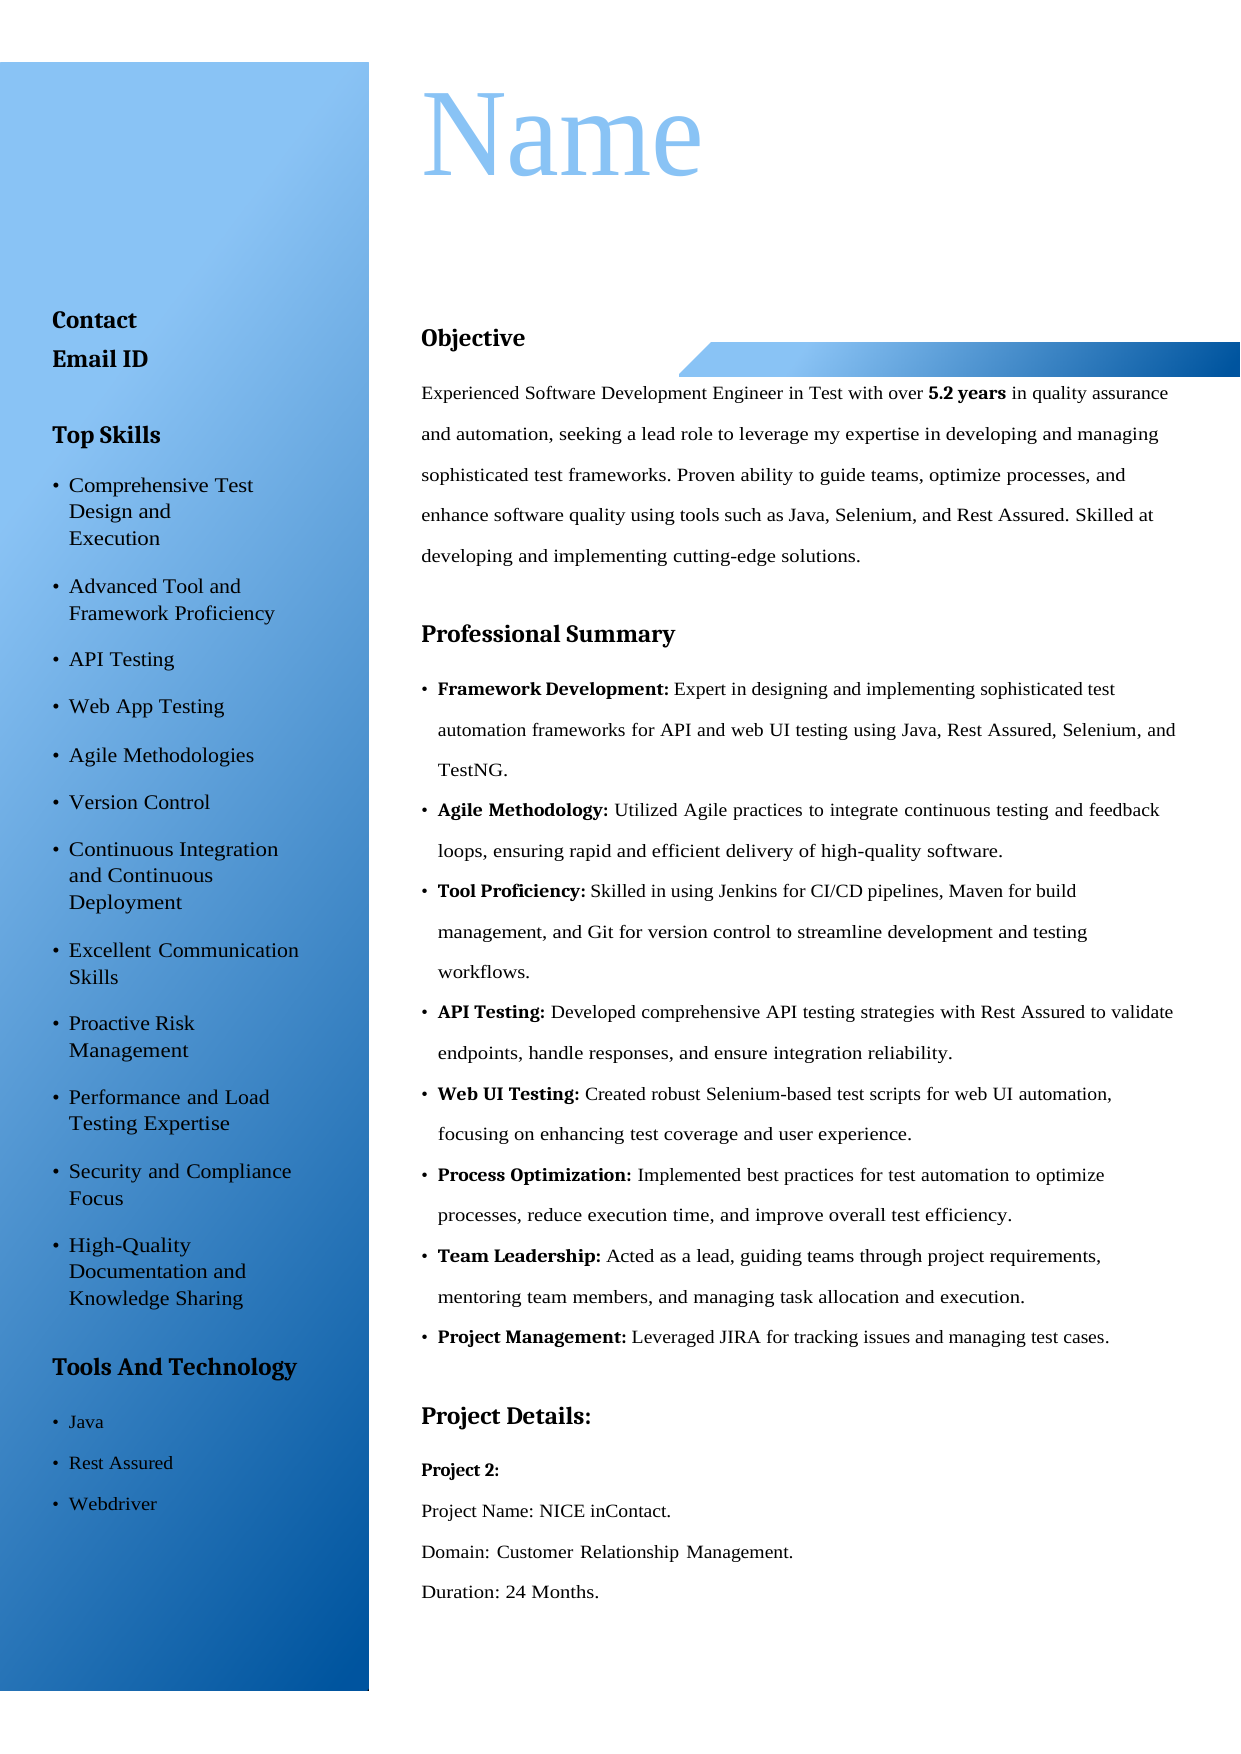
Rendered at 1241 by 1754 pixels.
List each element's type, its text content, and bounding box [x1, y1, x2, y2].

text Domain: Customer Relationship Management. Duration: 24 Months. [421, 1541, 871, 1603]
picture [0, 62, 369, 1691]
list Agile Methodology: Utilized Agile practices to integrate continuous testing and feedback loops, ensuring rapid and efficient delivery of high-quality software. [421, 799, 1166, 861]
subtitle Email ID [52, 345, 307, 374]
text Project 2: [421, 1459, 1198, 1481]
list Team Leadership: Acted as a lead, guiding teams through project requirements, mentoring team members, and managing task allocation and execution. [421, 1245, 1183, 1307]
list Continuous Integration and Continuous Deployment [52, 837, 280, 914]
title Name [421, 86, 1198, 198]
text Experienced Software Development Engineer in Test with over 5.2 years in quality assurance and automation, seeking a lead role to leverage my expertise in developing and managing sophisticated test frameworks. Proven ability to guide teams, optimize processes, and enhance software quality using tools such as Java, Selenium, and Rest Assured. Skilled at developing and implementing cutting-edge solutions. [421, 382, 1188, 566]
list Performance and Load Testing Expertise [52, 1084, 272, 1135]
list High-Quality Documentation and Knowledge Sharing [52, 1233, 247, 1309]
subtitle Contact [52, 306, 307, 334]
subtitle Tools And Technology [52, 1353, 307, 1382]
subtitle Professional Summary [421, 620, 1198, 648]
list Tool Proficiency: Skilled in using Jenkins for CI/CD pipelines, Maven for build management, and Git for version control to streamline development and testing workflows. [421, 880, 1172, 982]
list Version Control [52, 790, 307, 814]
list Agile Methodologies [52, 743, 307, 767]
list API Testing [52, 647, 307, 671]
text Project Name: NICE inContact. [421, 1500, 1198, 1522]
list Framework Development: Expert in designing and implementing sophisticated test automation frameworks for API and web UI testing using Java, Rest Assured, Selenium, and TestNG. [421, 678, 1178, 780]
list Security and Compliance Focus [52, 1159, 294, 1210]
subtitle Objective [421, 324, 1198, 353]
list Excellent Communication Skills [52, 938, 302, 989]
list Proactive Risk Management [52, 1011, 195, 1062]
list API Testing: Developed comprehensive API testing strategies with Rest Assured to validate endpoints, handle responses, and ensure integration reliability. [421, 1001, 1178, 1064]
list Java [52, 1411, 307, 1433]
list Rest Assured [52, 1452, 307, 1474]
list Webdriver [52, 1493, 307, 1514]
list Project Management: Leveraged JIRA for tracking issues and managing test cases. [421, 1326, 1198, 1348]
list Comprehensive Test Design and Execution [52, 473, 267, 550]
list Web UI Testing: Created robust Selenium-based test scripts for web UI automation, focusing on enhancing test coverage and user experience. [421, 1082, 1116, 1145]
picture [679, 342, 1240, 377]
subtitle Top Skills [52, 421, 307, 449]
list Process Optimization: Implemented best practices for test automation to optimize processes, reduce execution time, and improve overall test efficiency. [421, 1164, 1112, 1226]
list Advanced Tool and Framework Proficiency [52, 574, 276, 624]
list Web App Testing [52, 694, 307, 718]
subtitle Project Details: [421, 1402, 1198, 1430]
